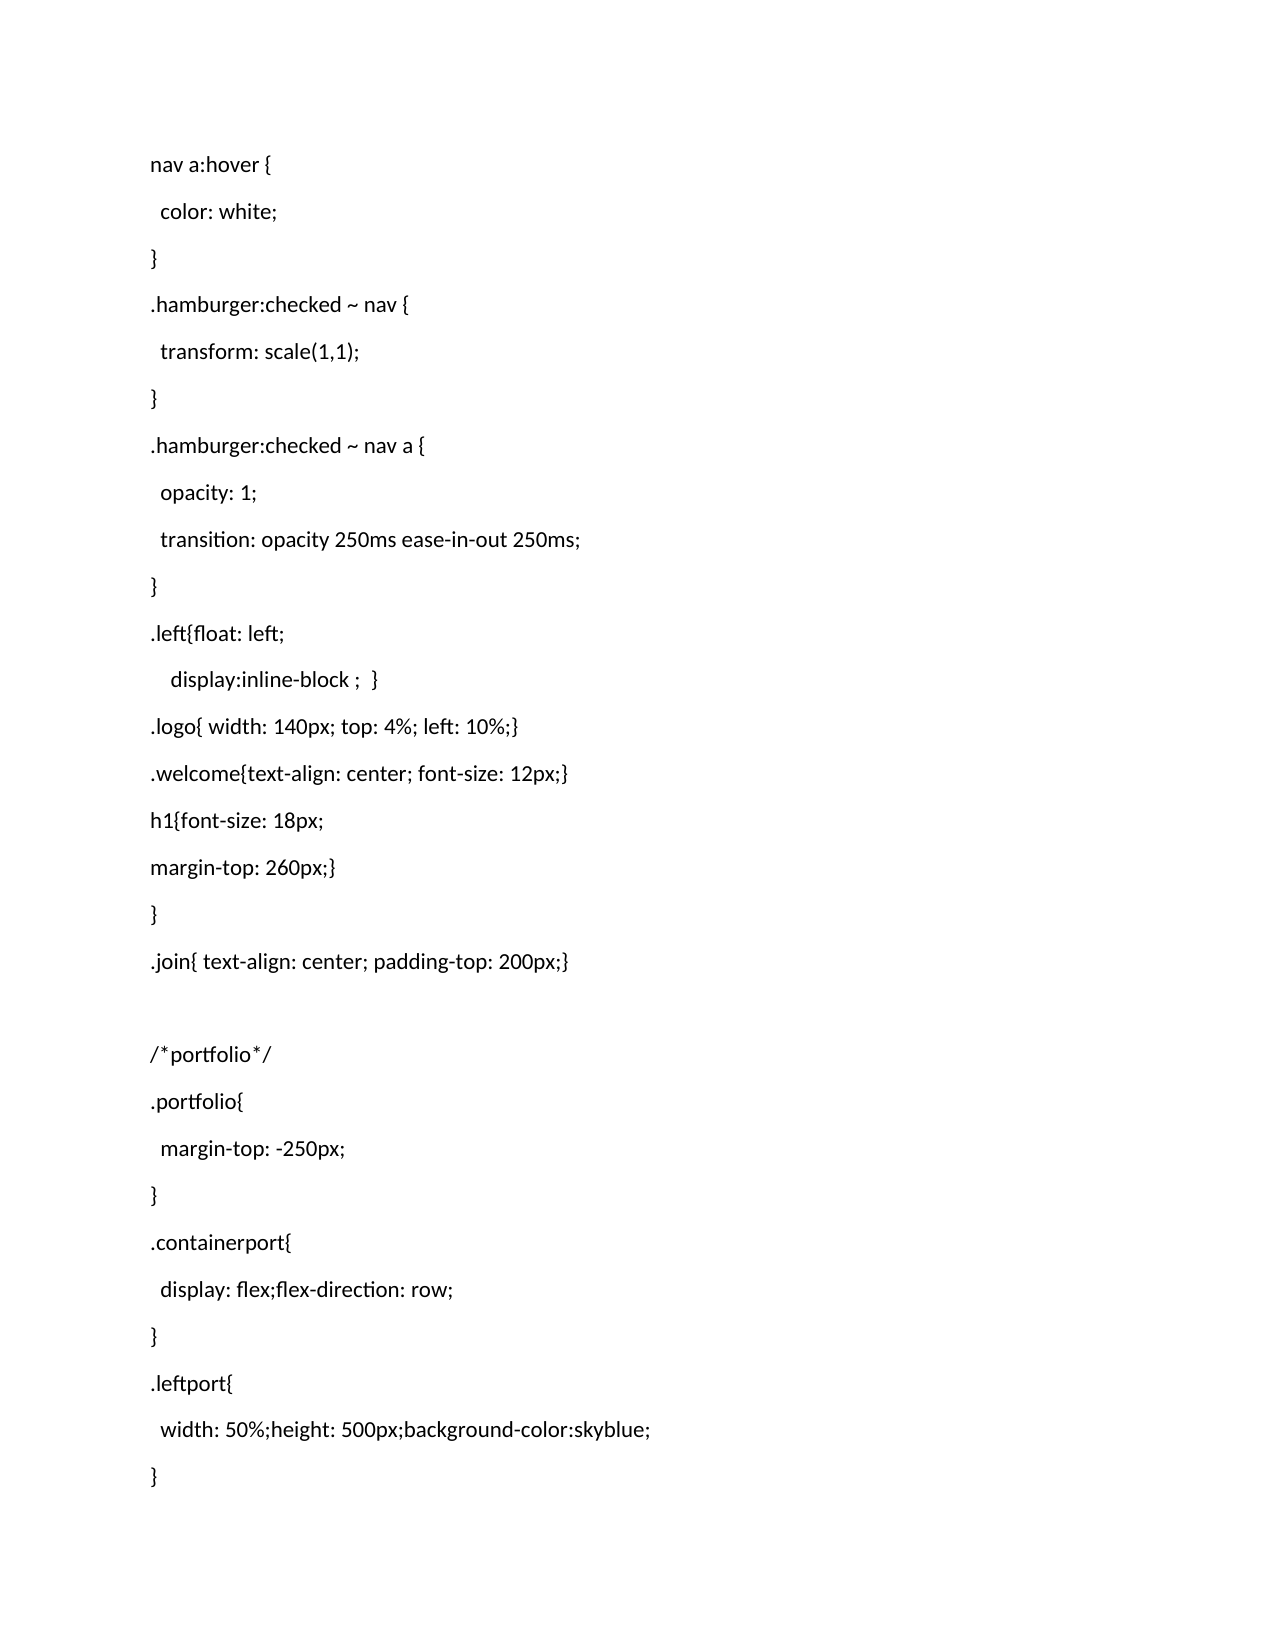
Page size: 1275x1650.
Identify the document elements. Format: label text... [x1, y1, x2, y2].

text } [150, 1462, 1125, 1491]
text .containerport{ [150, 1228, 1125, 1256]
text h1{font-size: 18px; [150, 806, 1125, 834]
text nav a:hover { [150, 150, 1125, 178]
text .left{float: left; [150, 619, 1125, 647]
text } [150, 572, 1125, 600]
text .portfolio{ [150, 1087, 1125, 1116]
text .leftport{ [150, 1369, 1125, 1397]
text } [150, 1322, 1125, 1350]
text .logo{ width: 140px; top: 4%; left: 10%;} [150, 712, 1125, 741]
text margin-top: 260px;} [150, 853, 1125, 881]
text color: white; [150, 197, 1125, 225]
text margin-top: -250px; [150, 1134, 1125, 1162]
text width: 50%;height: 500px;background-color:skyblue; [150, 1416, 1125, 1444]
text .welcome{text-align: center; font-size: 12px;} [150, 759, 1125, 787]
text display:inline-block ; } [150, 666, 1125, 694]
text } [150, 1181, 1125, 1209]
text .hamburger:checked ~ nav a { [150, 431, 1125, 459]
text opacity: 1; [150, 478, 1125, 506]
text .join{ text-align: center; padding-top: 200px;} [150, 947, 1125, 975]
text display: flex;flex-direction: row; [150, 1275, 1125, 1303]
text .hamburger:checked ~ nav { [150, 291, 1125, 319]
text transform: scale(1,1); [150, 337, 1125, 366]
text } [150, 244, 1125, 272]
text } [150, 900, 1125, 928]
text } [150, 384, 1125, 412]
text /*portfolio*/ [150, 1041, 1125, 1069]
text transition: opacity 250ms ease-in-out 250ms; [150, 525, 1125, 553]
